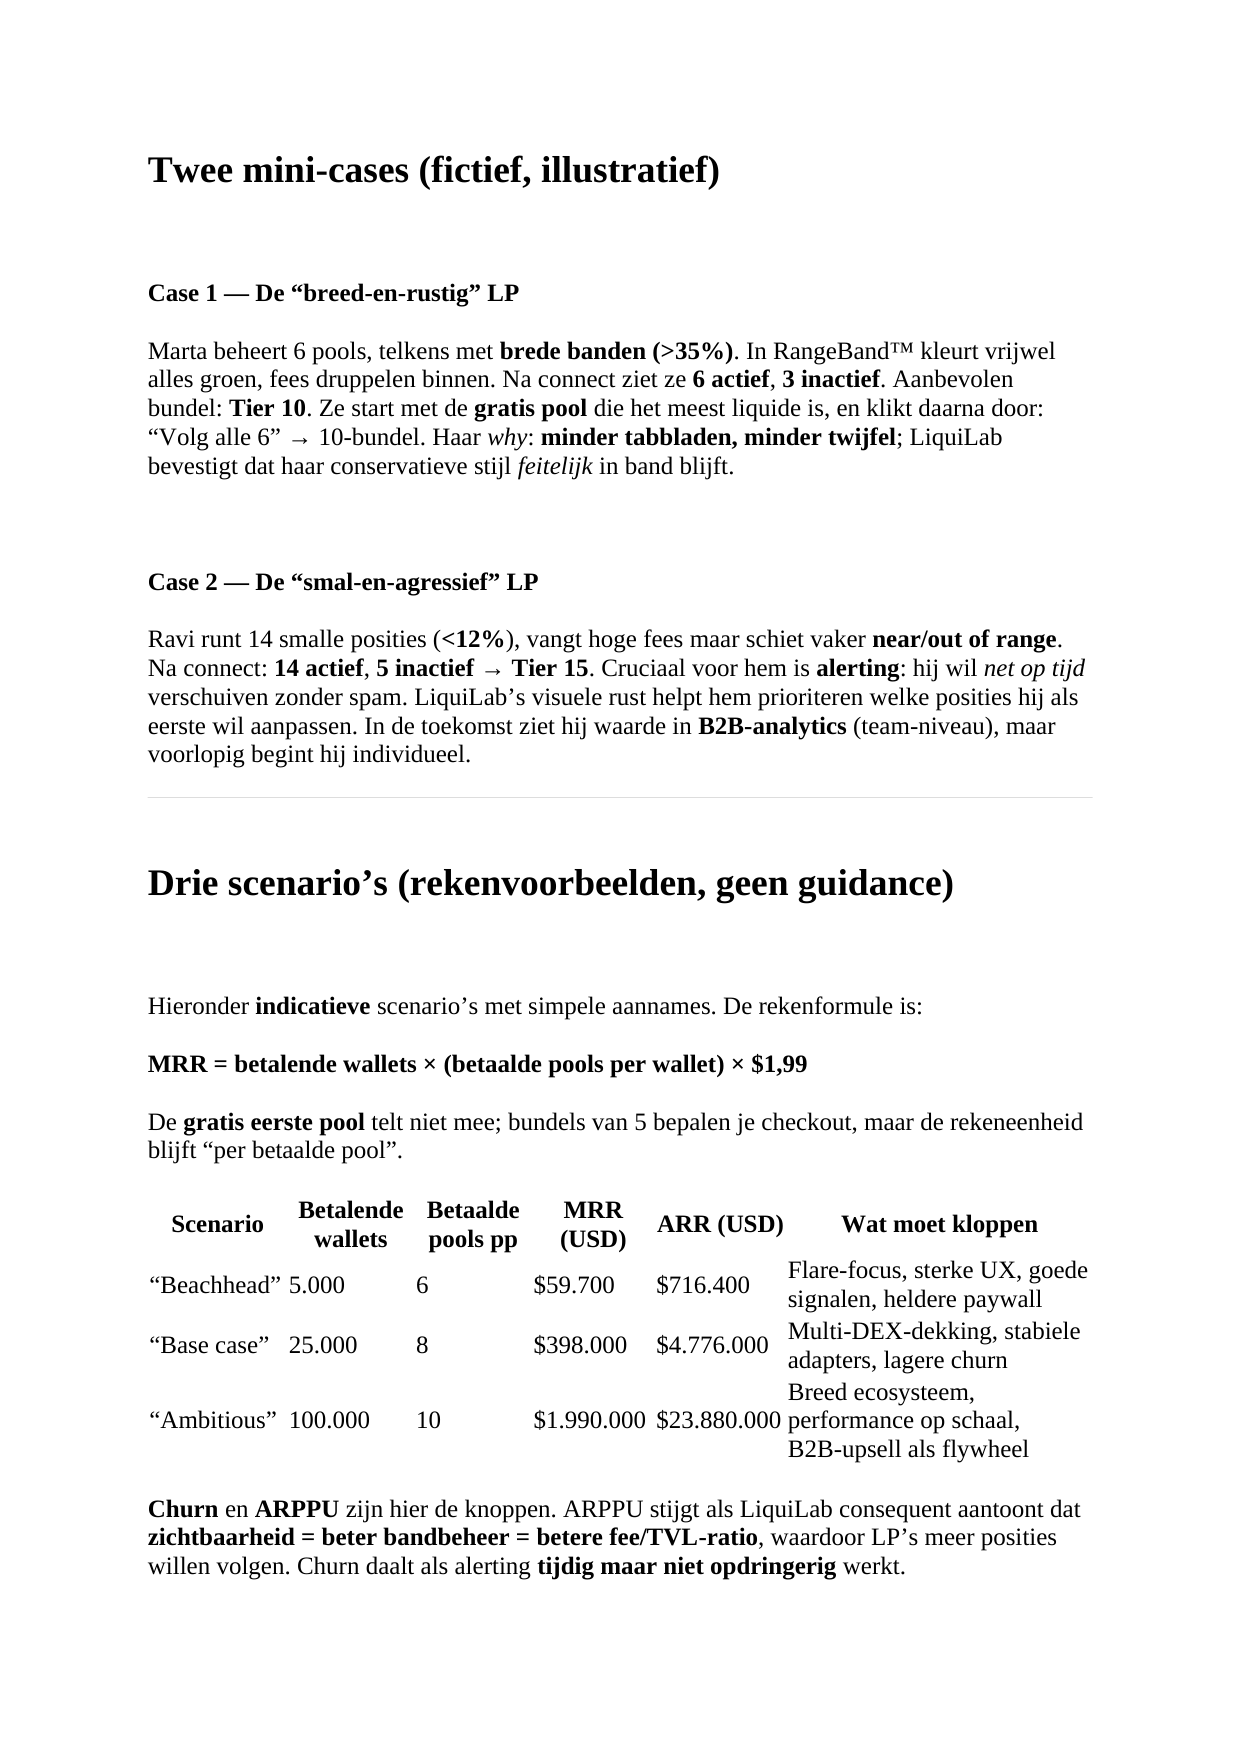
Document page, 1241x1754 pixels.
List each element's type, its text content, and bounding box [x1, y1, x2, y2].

table_cell $59.700 [532, 1254, 654, 1314]
text De gratis eerste pool telt niet mee; bundels van 5 bepalen je checkout, maar de rekeneenheid blijft “per betaalde pool”. [148, 1107, 1093, 1164]
table_cell $1.990.000 [532, 1375, 654, 1464]
text Case 2 — De “smal-en-agressief” LP [148, 567, 1093, 595]
table_cell “Base case” [148, 1315, 287, 1375]
table_header Scenario [148, 1193, 287, 1254]
table_header ARR (USD) [655, 1193, 786, 1254]
table_cell Flare-focus, sterke UX, goede signalen, heldere paywall [786, 1254, 1093, 1314]
table_cell $23.880.000 [655, 1375, 786, 1464]
table_cell 25.000 [287, 1315, 414, 1375]
table_cell $398.000 [532, 1315, 654, 1375]
text Drie scenario’s (rekenvoorbeelden, geen guidance) [148, 861, 1093, 904]
text MRR = betalende wallets × (betaalde pools per wallet) × $1,99 [148, 1049, 1093, 1077]
table_cell “Beachhead” [148, 1254, 287, 1314]
text Churn en ARPPU zijn hier de knoppen. ARPPU stijgt als LiquiLab consequent aantoont dat zichtbaarheid = beter bandbeheer = betere fee/TVL-ratio, waardoor LP’s meer posities willen volgen. Churn daalt als alerting tijdig maar niet opdringerig werkt. [148, 1494, 1093, 1580]
table_cell “Ambitious” [148, 1375, 287, 1464]
text Twee mini-cases (fictief, illustratief) [148, 148, 1093, 191]
table_cell Breed ecosysteem, performance op schaal, B2B-upsell als flywheel [786, 1375, 1093, 1464]
text Hieronder indicatieve scenario’s met simpele aannames. De rekenformule is: [148, 991, 1093, 1019]
text Case 1 — De “breed-en-rustig” LP [148, 278, 1093, 307]
table_header Betalende wallets [287, 1193, 414, 1254]
table_cell 10 [414, 1375, 532, 1464]
table_cell Multi-DEX-dekking, stabiele adapters, lagere churn [786, 1315, 1093, 1375]
table_cell $716.400 [655, 1254, 786, 1314]
table_cell 5.000 [287, 1254, 414, 1314]
table_header MRR (USD) [532, 1193, 654, 1254]
text Ravi runt 14 smalle posities (<12%), vangt hoge fees maar schiet vaker near/out of range. Na connect: 14 actief, 5 inactief → Tier 15. Cruciaal voor hem is alerting: hij wil net op tijd verschuiven zonder spam. LiquiLab’s visuele rust helpt hem prioriteren welke posities hij als eerste wil aanpassen. In de toekomst ziet hij waarde in B2B-analytics (team-niveau), maar voorlopig begint hij individueel. [148, 624, 1093, 768]
table_header Wat moet kloppen [786, 1193, 1093, 1254]
table_header Betaalde pools pp [414, 1193, 532, 1254]
table_cell $4.776.000 [655, 1315, 786, 1375]
text Marta beheert 6 pools, telkens met brede banden (>35%). In RangeBand™ kleurt vrijwel alles groen, fees druppelen binnen. Na connect ziet ze 6 actief, 3 inactief. Aanbevolen bundel: Tier 10. Ze start met de gratis pool die het meest liquide is, en klikt daarna door: “Volg alle 6” → 10-bundel. Haar why: minder tabbladen, minder twijfel; LiquiLab bevestigt dat haar conservatieve stijl feitelijk in band blijft. [148, 336, 1093, 479]
table_cell 8 [414, 1315, 532, 1375]
table_cell 6 [414, 1254, 532, 1314]
table_cell 100.000 [287, 1375, 414, 1464]
